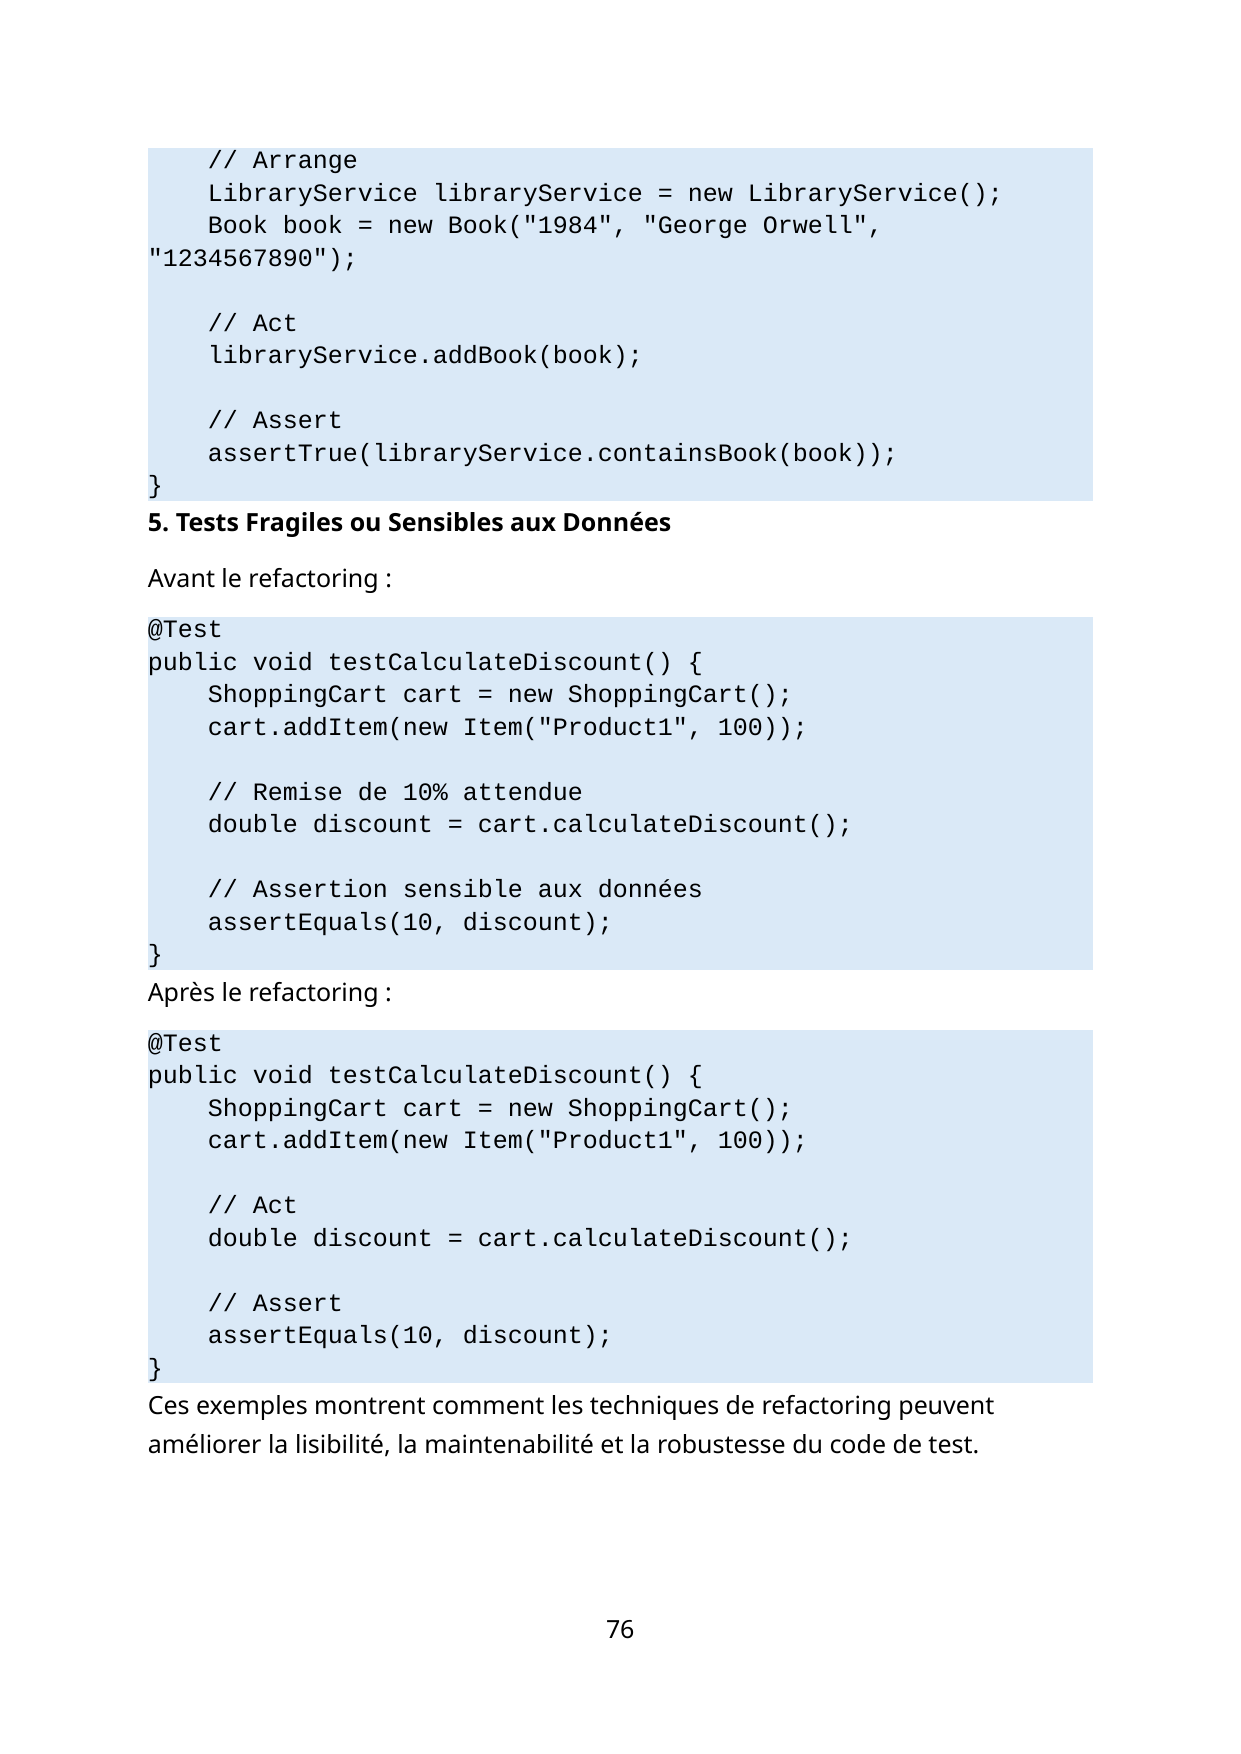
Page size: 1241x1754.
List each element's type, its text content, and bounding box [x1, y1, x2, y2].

text ShoppingCart cart = new ShoppingCart(); [148, 1095, 1093, 1123]
text // Remise de 10% attendue [148, 779, 1093, 808]
text Après le refactoring : [148, 974, 1093, 1008]
text // Assert [148, 1290, 1093, 1318]
text } [148, 473, 1093, 501]
text double discount = cart.calculateDiscount(); [148, 1225, 1093, 1253]
text // Arrange [148, 148, 1093, 176]
text assertEquals(10, discount); [148, 1323, 1093, 1351]
text 5. Tests Fragiles ou Sensibles aux Données [148, 505, 1093, 539]
text public void testCalculateDiscount() { [148, 1063, 1093, 1091]
text @Test [148, 617, 1093, 645]
text double discount = cart.calculateDiscount(); [148, 812, 1093, 840]
text // Act [148, 310, 1093, 338]
text ShoppingCart cart = new ShoppingCart(); [148, 682, 1093, 710]
text Avant le refactoring : [148, 561, 1093, 595]
text LibraryService libraryService = new LibraryService(); [148, 180, 1093, 208]
text cart.addItem(new Item("Product1", 100)); [148, 714, 1093, 743]
text assertEquals(10, discount); [148, 909, 1093, 938]
text Book book = new Book("1984", "George Orwell", "1234567890"); [148, 213, 1093, 273]
text @Test [148, 1030, 1093, 1058]
text cart.addItem(new Item("Product1", 100)); [148, 1128, 1093, 1156]
text } [148, 942, 1093, 970]
text // Assert [148, 408, 1093, 436]
text } [148, 1355, 1093, 1383]
text assertTrue(libraryService.containsBook(book)); [148, 440, 1093, 468]
text libraryService.addBook(book); [148, 343, 1093, 371]
text // Assertion sensible aux données [148, 877, 1093, 905]
text // Act [148, 1193, 1093, 1221]
text Ces exemples montrent comment les techniques de refactoring peuvent améliorer la lisibilité, la maintenabilité et la robustesse du code de test. [148, 1388, 1093, 1461]
text public void testCalculateDiscount() { [148, 649, 1093, 678]
